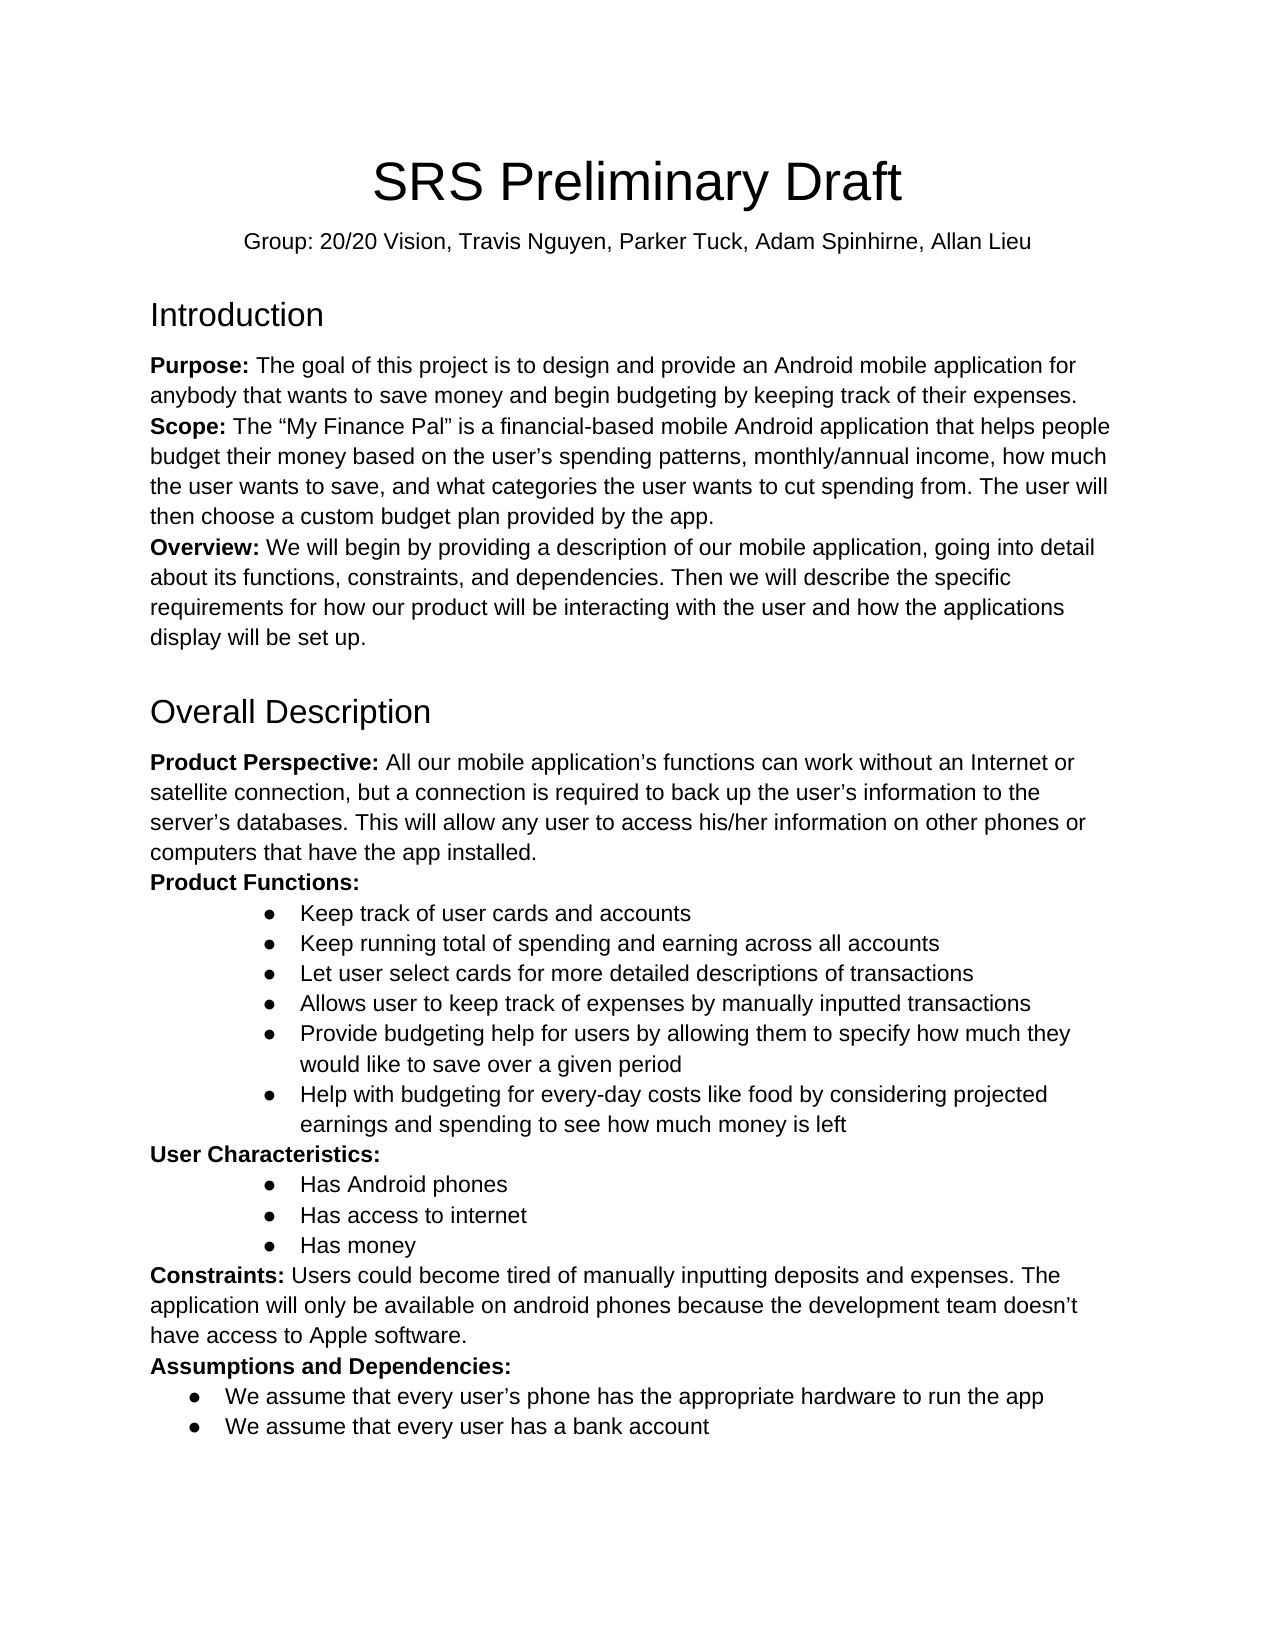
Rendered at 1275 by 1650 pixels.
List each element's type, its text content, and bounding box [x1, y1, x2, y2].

text Product Functions: [150, 869, 1125, 896]
text Purpose: The goal of this project is to design and provide an Android mobile application for anybody that wants to save money and begin budgeting by keeping track of their expenses. [150, 352, 1125, 409]
list Has Android phones [262, 1171, 1125, 1198]
title SRS Preliminary Draft [150, 150, 1125, 212]
text Constraints: Users could become tired of manually inputting deposits and expenses. The application will only be available on android phones because the development team doesn’t have access to Apple software. [150, 1262, 1125, 1349]
list Has money [262, 1232, 1125, 1258]
list Allows user to keep track of expenses by manually inputted transactions [262, 990, 1125, 1016]
list Provide budgeting help for users by allowing them to specify how much they would like to save over a given period [262, 1020, 1125, 1077]
text Product Perspective: All our mobile application’s functions can work without an Internet or satellite connection, but a connection is required to back up the user’s information to the server’s databases. This will allow any user to access his/her information on other phones or computers that have the app installed. [150, 748, 1125, 865]
text Scope: The “My Finance Pal” is a financial-based mobile Android application that helps people budget their money based on the user’s spending patterns, monthly/annual income, how much the user wants to save, and what categories the user wants to cut spending from. The user will then choose a custom budget plan provided by the app. [150, 413, 1125, 529]
list Let user select cards for more detailed descriptions of transactions [262, 960, 1125, 986]
text Assumptions and Dependencies: [150, 1353, 1125, 1379]
list Has access to internet [262, 1202, 1125, 1228]
subtitle Overall Description [150, 692, 1125, 730]
text User Characteristics: [150, 1141, 1125, 1167]
list We assume that every user’s phone has the appropriate hardware to run the app [187, 1383, 1125, 1409]
text Overview: We will begin by providing a description of our mobile application, going into detail about its functions, constraints, and dependencies. Then we will describe the specific requirements for how our product will be interacting with the user and how the applications display will be set up. [150, 533, 1125, 650]
subtitle Introduction [150, 296, 1125, 334]
list Keep track of user cards and accounts [262, 899, 1125, 926]
list Help with budgeting for every-day costs like food by considering projected earnings and spending to see how much money is left [262, 1081, 1125, 1137]
text Group: 20/20 Vision, Travis Nguyen, Parker Tuck, Adam Spinhirne, Allan Lieu [150, 228, 1125, 254]
list We assume that every user has a bank account [187, 1413, 1125, 1439]
list Keep running total of spending and earning across all accounts [262, 930, 1125, 956]
